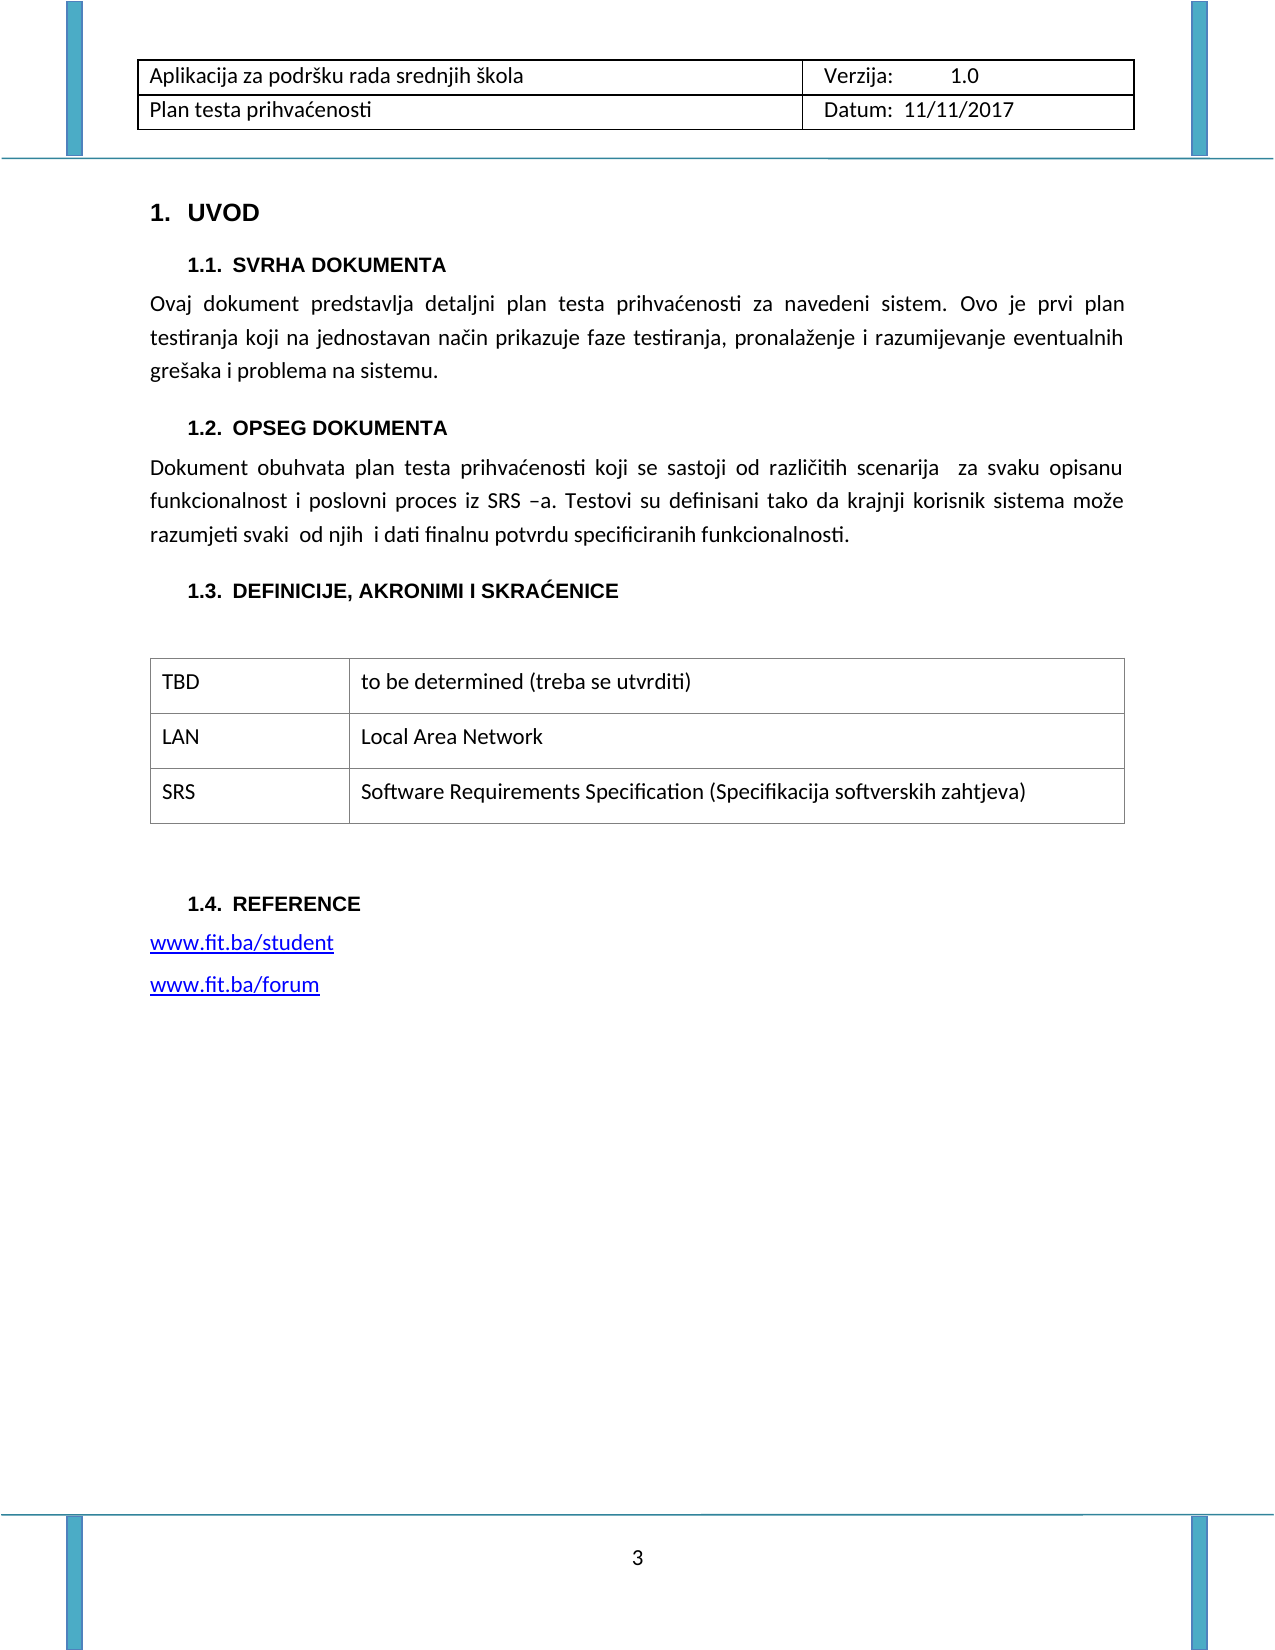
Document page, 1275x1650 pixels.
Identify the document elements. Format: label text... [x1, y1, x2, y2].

subtitle Opseg dokumenta [187, 415, 1125, 440]
table_cell Software Requirements Specification (Specifikacija softverskih zahtjeva) [350, 769, 1124, 823]
table_header to be determined (treba se utvrditi) [350, 659, 1124, 713]
table_cell SRS [151, 769, 349, 823]
text Ovaj dokument predstavlja detaljni plan testa prihvaćenosti za navedeni sistem. Ovo je prvi plan testiranja koji na jednostavan način prikazuje faze testiranja, pronalaženje i razumijevanje eventualnih grešaka i problema na sistemu. [150, 289, 1125, 384]
table_cell LAN [151, 714, 349, 768]
subtitle Uvod [150, 198, 1125, 227]
table_header TBD [151, 659, 349, 713]
subtitle Svrha dokumenta [187, 252, 1125, 277]
text www.fit.ba/student [150, 928, 1125, 956]
subtitle Definicije, akronimi i skraćenice [187, 578, 1125, 603]
text Dokument obuhvata plan testa prihvaćenosti koji se sastoji od različitih scenarija za svaku opisanu funkcionalnost i poslovni proces iz SRS –a. Testovi su definisani tako da krajnji korisnik sistema može razumjeti svaki od njih i dati finalnu potvrdu specificiranih funkcionalnosti. [150, 453, 1125, 548]
table_cell Local Area Network [350, 714, 1124, 768]
text www.fit.ba/forum [150, 970, 1125, 998]
subtitle Reference [187, 891, 1125, 916]
